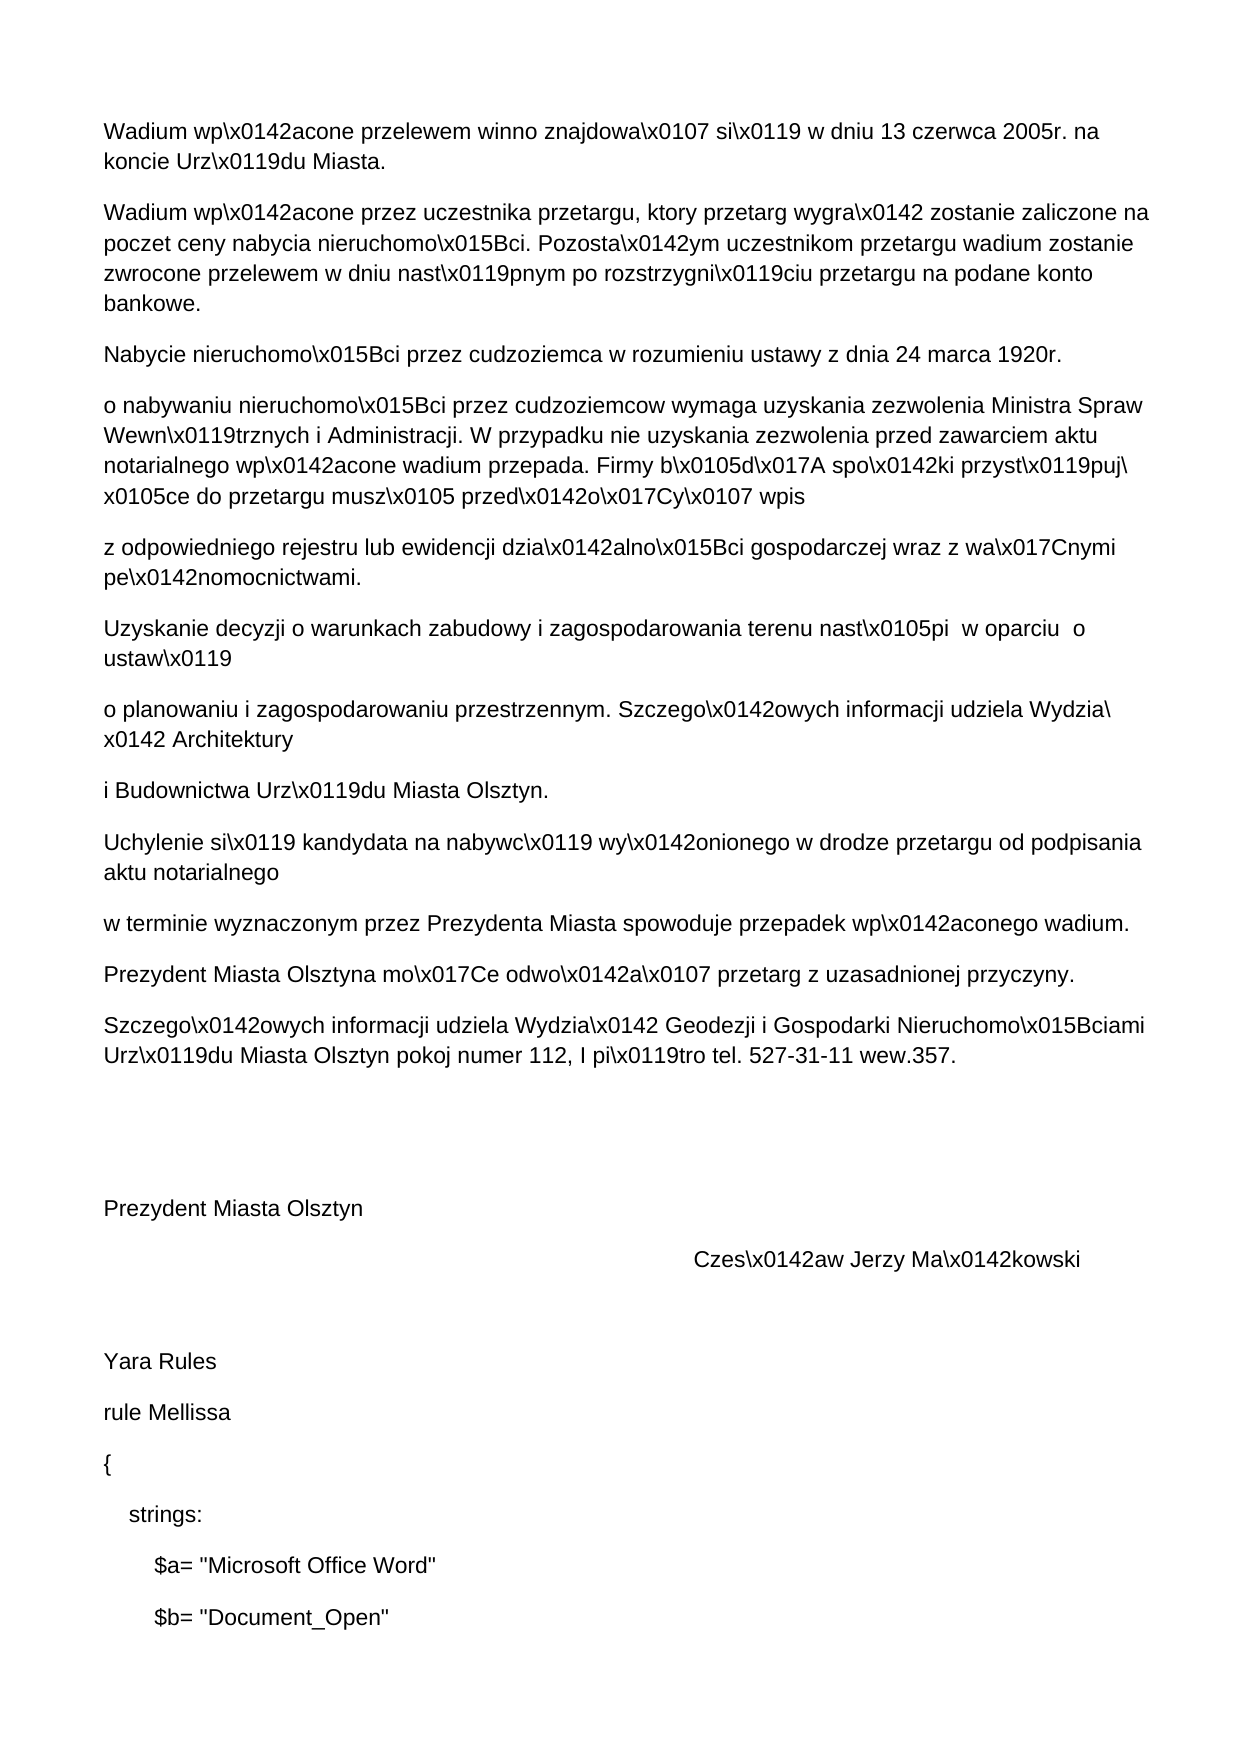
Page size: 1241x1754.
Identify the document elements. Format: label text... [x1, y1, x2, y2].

text $a= "Microsoft Office Word" [103, 1552, 1152, 1579]
text strings: [103, 1501, 1152, 1528]
text i Budownictwa Urz\x0119du Miasta Olsztyn. [103, 777, 1152, 804]
text $b= "Document_Open" [103, 1603, 1152, 1630]
text Czes\x0142aw Jerzy Ma\x0142kowski [103, 1246, 1152, 1273]
text Prezydent Miasta Olsztyna mo\x017Ce odwo\x0142a\x0107 przetarg z uzasadnionej przyczyny. [103, 961, 1152, 987]
text Uchylenie si\x0119 kandydata na nabywc\x0119 wy\x0142onionego w drodze przetargu od podpisania aktu notarialnego [103, 828, 1152, 885]
text Nabycie nieruchomo\x015Bci przez cudzoziemca w rozumieniu ustawy z dnia 24 marca 1920r. [103, 341, 1152, 367]
text Szczego\x0142owych informacji udziela Wydzia\x0142 Geodezji i Gospodarki Nieruchomo\x015Bciami Urz\x0119du Miasta Olsztyn pokoj numer 112, I pi\x0119tro tel. 527-31-11 wew.357. [103, 1012, 1152, 1068]
text rule Mellissa [103, 1399, 1152, 1426]
text Prezydent Miasta Olsztyn [103, 1195, 1152, 1222]
text Uzyskanie decyzji o warunkach zabudowy i zagospodarowania terenu nast\x0105pi w oparciu o ustaw\x0119 [103, 615, 1152, 672]
text Wadium wp\x0142acone przelewem winno znajdowa\x0107 si\x0119 w dniu 13 czerwca 2005r. na koncie Urz\x0119du Miasta. [103, 118, 1152, 175]
text o nabywaniu nieruchomo\x015Bci przez cudzoziemcow wymaga uzyskania zezwolenia Ministra Spraw Wewn\x0119trznych i Administracji. W przypadku nie uzyskania zezwolenia przed zawarciem aktu notarialnego wp\x0142acone wadium przepada. Firmy b\x0105d\x017A spo\x0142ki przyst\x0119puj\x0105ce do przetargu musz\x0105 przed\x0142o\x017Cy\x0107 wpis [103, 392, 1152, 509]
text w terminie wyznaczonym przez Prezydenta Miasta spowoduje przepadek wp\x0142aconego wadium. [103, 910, 1152, 936]
text { [103, 1450, 1152, 1477]
text Yara Rules [103, 1348, 1152, 1375]
text Wadium wp\x0142acone przez uczestnika przetargu, ktory przetarg wygra\x0142 zostanie zaliczone na poczet ceny nabycia nieruchomo\x015Bci. Pozosta\x0142ym uczestnikom przetargu wadium zostanie zwrocone przelewem w dniu nast\x0119pnym po rozstrzygni\x0119ciu przetargu na podane konto bankowe. [103, 199, 1152, 316]
text z odpowiedniego rejestru lub ewidencji dzia\x0142alno\x015Bci gospodarczej wraz z wa\x017Cnymi pe\x0142nomocnictwami. [103, 534, 1152, 590]
text o planowaniu i zagospodarowaniu przestrzennym. Szczego\x0142owych informacji udziela Wydzia\x0142 Architektury [103, 696, 1152, 753]
